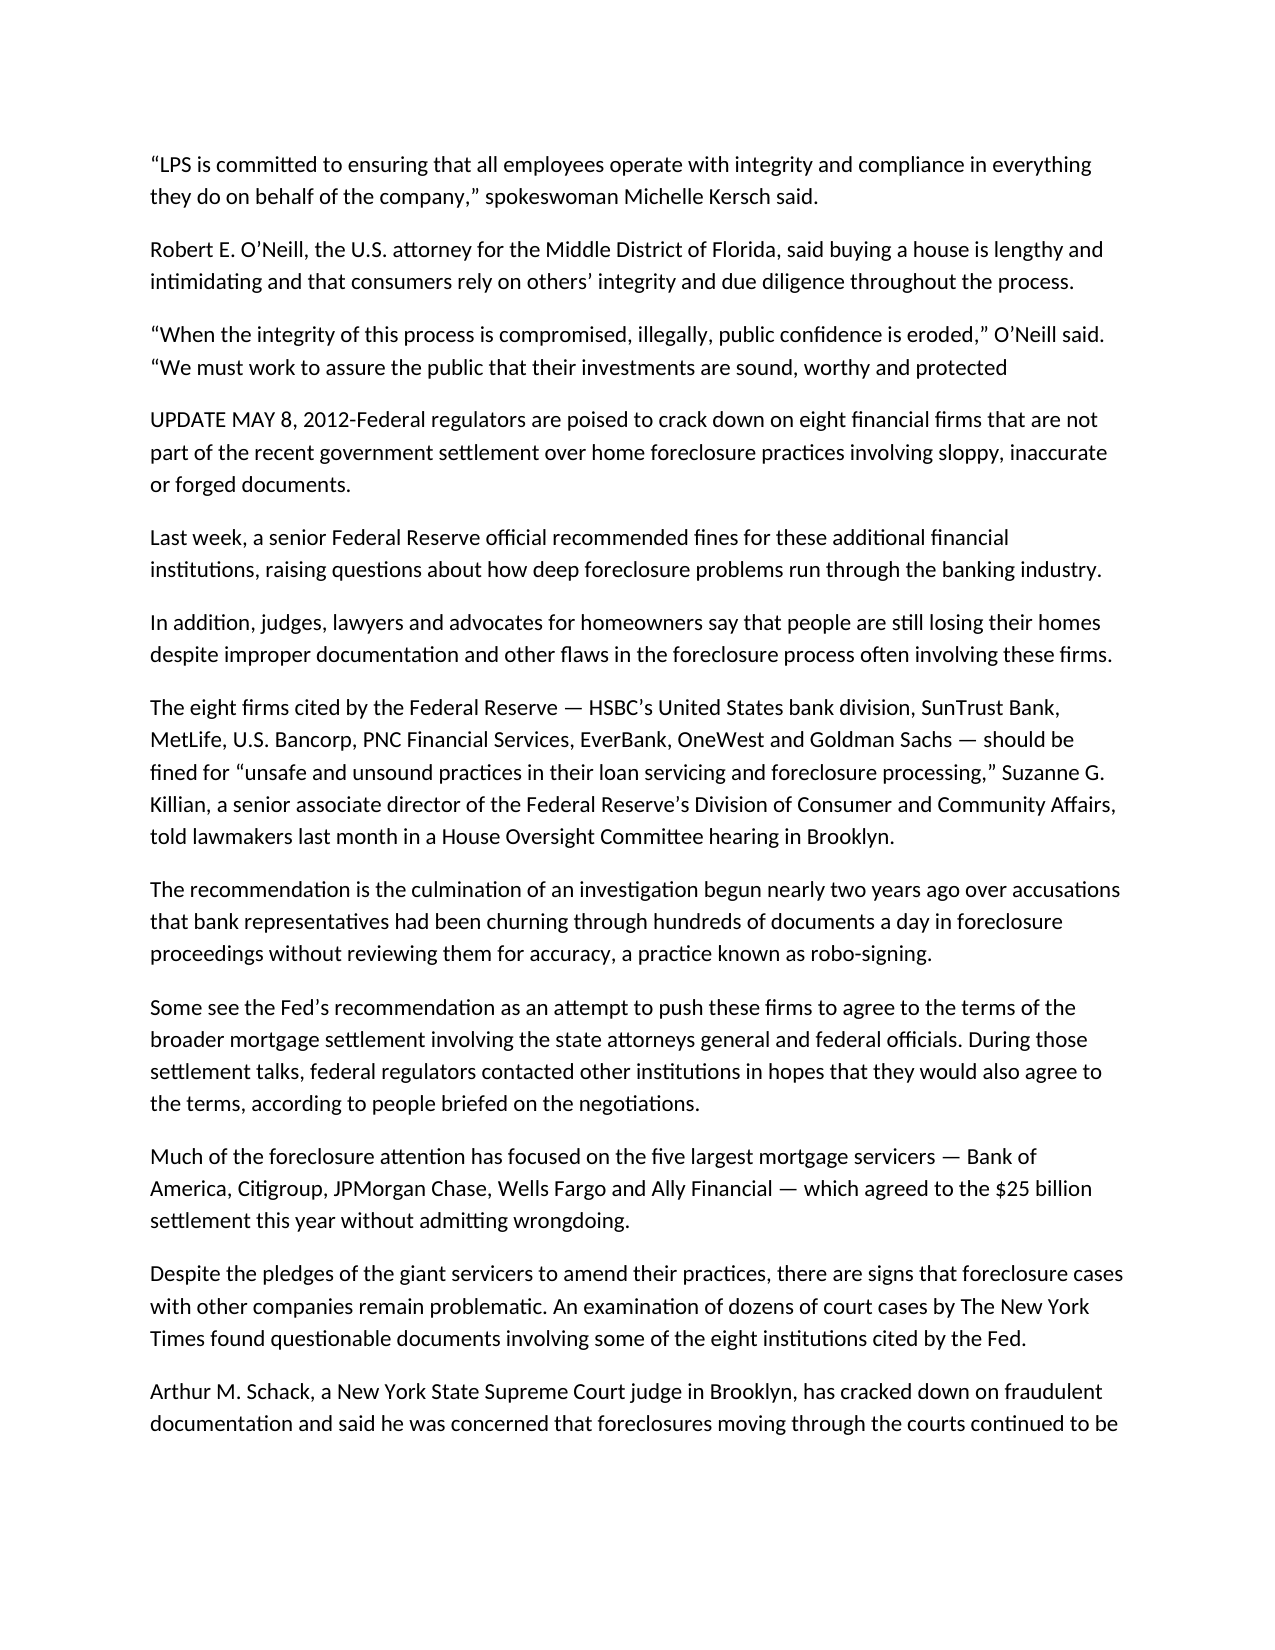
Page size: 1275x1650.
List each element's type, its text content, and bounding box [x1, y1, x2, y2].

text Despite the pledges of the giant servicers to amend their practices, there are signs that foreclosure cases with other companies remain problematic. An examination of dozens of court cases by The New York Times found questionable documents involving some of the eight institutions cited by the Fed. [150, 1259, 1125, 1352]
text UPDATE MAY 8, 2012-Federal regulators are poised to crack down on eight financial firms that are not part of the recent government settlement over home foreclosure practices involving sloppy, inaccurate or forged documents. [150, 406, 1125, 498]
text “When the integrity of this process is compromised, illegally, public confidence is eroded,” O’Neill said. “We must work to assure the public that their investments are sound, worthy and protected [150, 320, 1125, 381]
text In addition, judges, lawyers and advocates for homeowners say that people are still losing their homes despite improper documentation and other flaws in the foreclosure process often involving these firms. [150, 608, 1125, 668]
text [150, 1377, 1125, 1437]
text Some see the Fed’s recommendation as an attempt to push these firms to agree to the terms of the broader mortgage settlement involving the state attorneys general and federal officials. During those settlement talks, federal regulators contacted other institutions in hopes that they would also agree to the terms, according to people briefed on the negotiations. [150, 993, 1125, 1117]
text “LPS is committed to ensuring that all employees operate with integrity and compliance in everything they do on behalf of the company,” spokeswoman Michelle Kersch said. [150, 150, 1125, 210]
text The recommendation is the culmination of an investigation begun nearly two years ago over accusations that bank representatives had been churning through hundreds of documents a day in foreclosure proceedings without reviewing them for accuracy, a practice known as robo-signing. [150, 875, 1125, 968]
text Last week, a senior Federal Reserve official recommended fines for these additional financial institutions, raising questions about how deep foreclosure problems run through the banking industry. [150, 523, 1125, 583]
text Robert E. O’Neill, the U.S. attorney for the Middle District of Florida, said buying a house is lengthy and intimidating and that consumers rely on others’ integrity and due diligence throughout the process. [150, 235, 1125, 295]
text The eight firms cited by the Federal Reserve — HSBC’s United States bank division, SunTrust Bank, MetLife, U.S. Bancorp, PNC Financial Services, EverBank, OneWest and Goldman Sachs — should be fined for “unsafe and unsound practices in their loan servicing and foreclosure processing,” Suzanne G. Killian, a senior associate director of the Federal Reserve’s Division of Consumer and Community Affairs, told lawmakers last month in a House Oversight Committee hearing in Brooklyn. [150, 693, 1125, 850]
text Much of the foreclosure attention has focused on the five largest mortgage servicers — Bank of America, Citigroup, JPMorgan Chase, Wells Fargo and Ally Financial — which agreed to the $25 billion settlement this year without admitting wrongdoing. [150, 1142, 1125, 1234]
